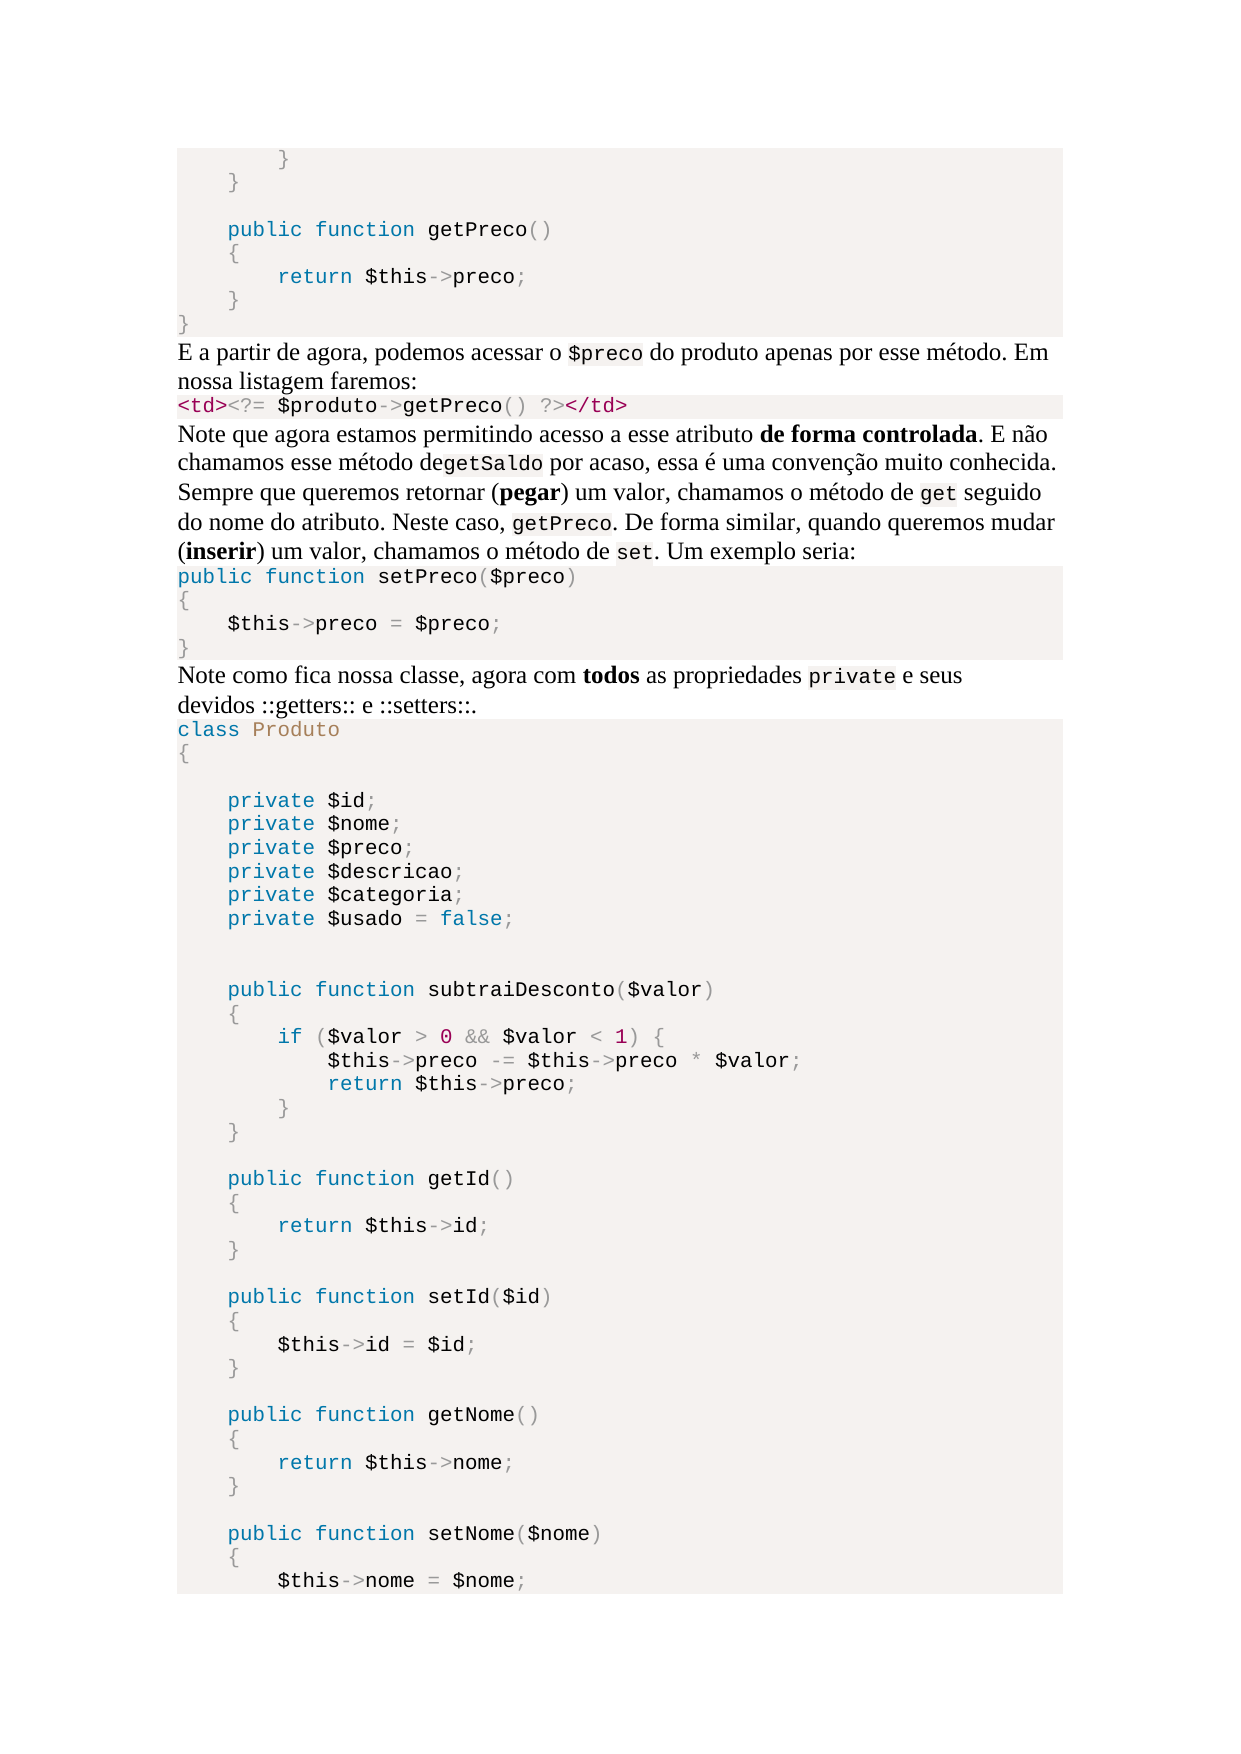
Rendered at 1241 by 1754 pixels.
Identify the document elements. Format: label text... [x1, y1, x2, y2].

text Note que agora estamos permitindo acesso a esse atributo de forma controlada. E não chamamos esse método degetSaldo por acaso, essa é uma convenção muito conhecida. Sempre que queremos retornar (pegar) um valor, chamamos o método de get seguido do nome do atributo. Neste caso, getPreco. De forma similar, quando queremos mudar (inserir) um valor, chamamos o método de set. Um exemplo seria: [177, 419, 1063, 566]
text { [177, 742, 1063, 766]
text private $preco; [177, 837, 1063, 861]
text private $nome; [177, 813, 1063, 837]
text { [177, 1546, 1063, 1570]
text private $categoria; [177, 884, 1063, 908]
text $this->preco = $preco; [177, 613, 1063, 637]
text } [177, 148, 1063, 171]
text return $this->preco; [177, 1073, 1063, 1097]
text class Produto [177, 719, 1063, 742]
text private $descricao; [177, 861, 1063, 884]
text $this->id = $id; [177, 1333, 1063, 1357]
text { [177, 589, 1063, 613]
text } [177, 1475, 1063, 1499]
text return $this->preco; [177, 266, 1063, 289]
text return $this->nome; [177, 1452, 1063, 1475]
text { [177, 1428, 1063, 1452]
text } [177, 289, 1063, 313]
text public function setPreco($preco) [177, 566, 1063, 589]
text if ($valor > 0 && $valor < 1) { [177, 1026, 1063, 1050]
text public function getId() [177, 1168, 1063, 1192]
text { [177, 1192, 1063, 1215]
text } [177, 637, 1063, 660]
text $this->nome = $nome; [177, 1570, 1063, 1594]
text { [177, 1002, 1063, 1026]
text $this->preco -= $this->preco * $valor; [177, 1050, 1063, 1073]
text public function setId($id) [177, 1286, 1063, 1310]
text } [177, 171, 1063, 195]
text } [177, 1097, 1063, 1121]
text } [177, 1357, 1063, 1381]
text Note como fica nossa classe, agora com todos as propriedades private e seus devidos ::getters:: e ::setters::. [177, 660, 1063, 719]
text private $id; [177, 790, 1063, 813]
text public function getPreco() [177, 218, 1063, 242]
text public function subtraiDesconto($valor) [177, 979, 1063, 1002]
text private $usado = false; [177, 908, 1063, 932]
text } [177, 1239, 1063, 1263]
text return $this->id; [177, 1215, 1063, 1239]
text public function setNome($nome) [177, 1523, 1063, 1546]
text <td><?= $produto->getPreco() ?></td> [177, 395, 1063, 419]
text E a partir de agora, podemos acessar o $preco do produto apenas por esse método. Em nossa listagem faremos: [177, 337, 1063, 395]
text } [177, 1121, 1063, 1144]
text public function getNome() [177, 1404, 1063, 1428]
text } [177, 313, 1063, 337]
text { [177, 1310, 1063, 1333]
text { [177, 242, 1063, 266]
